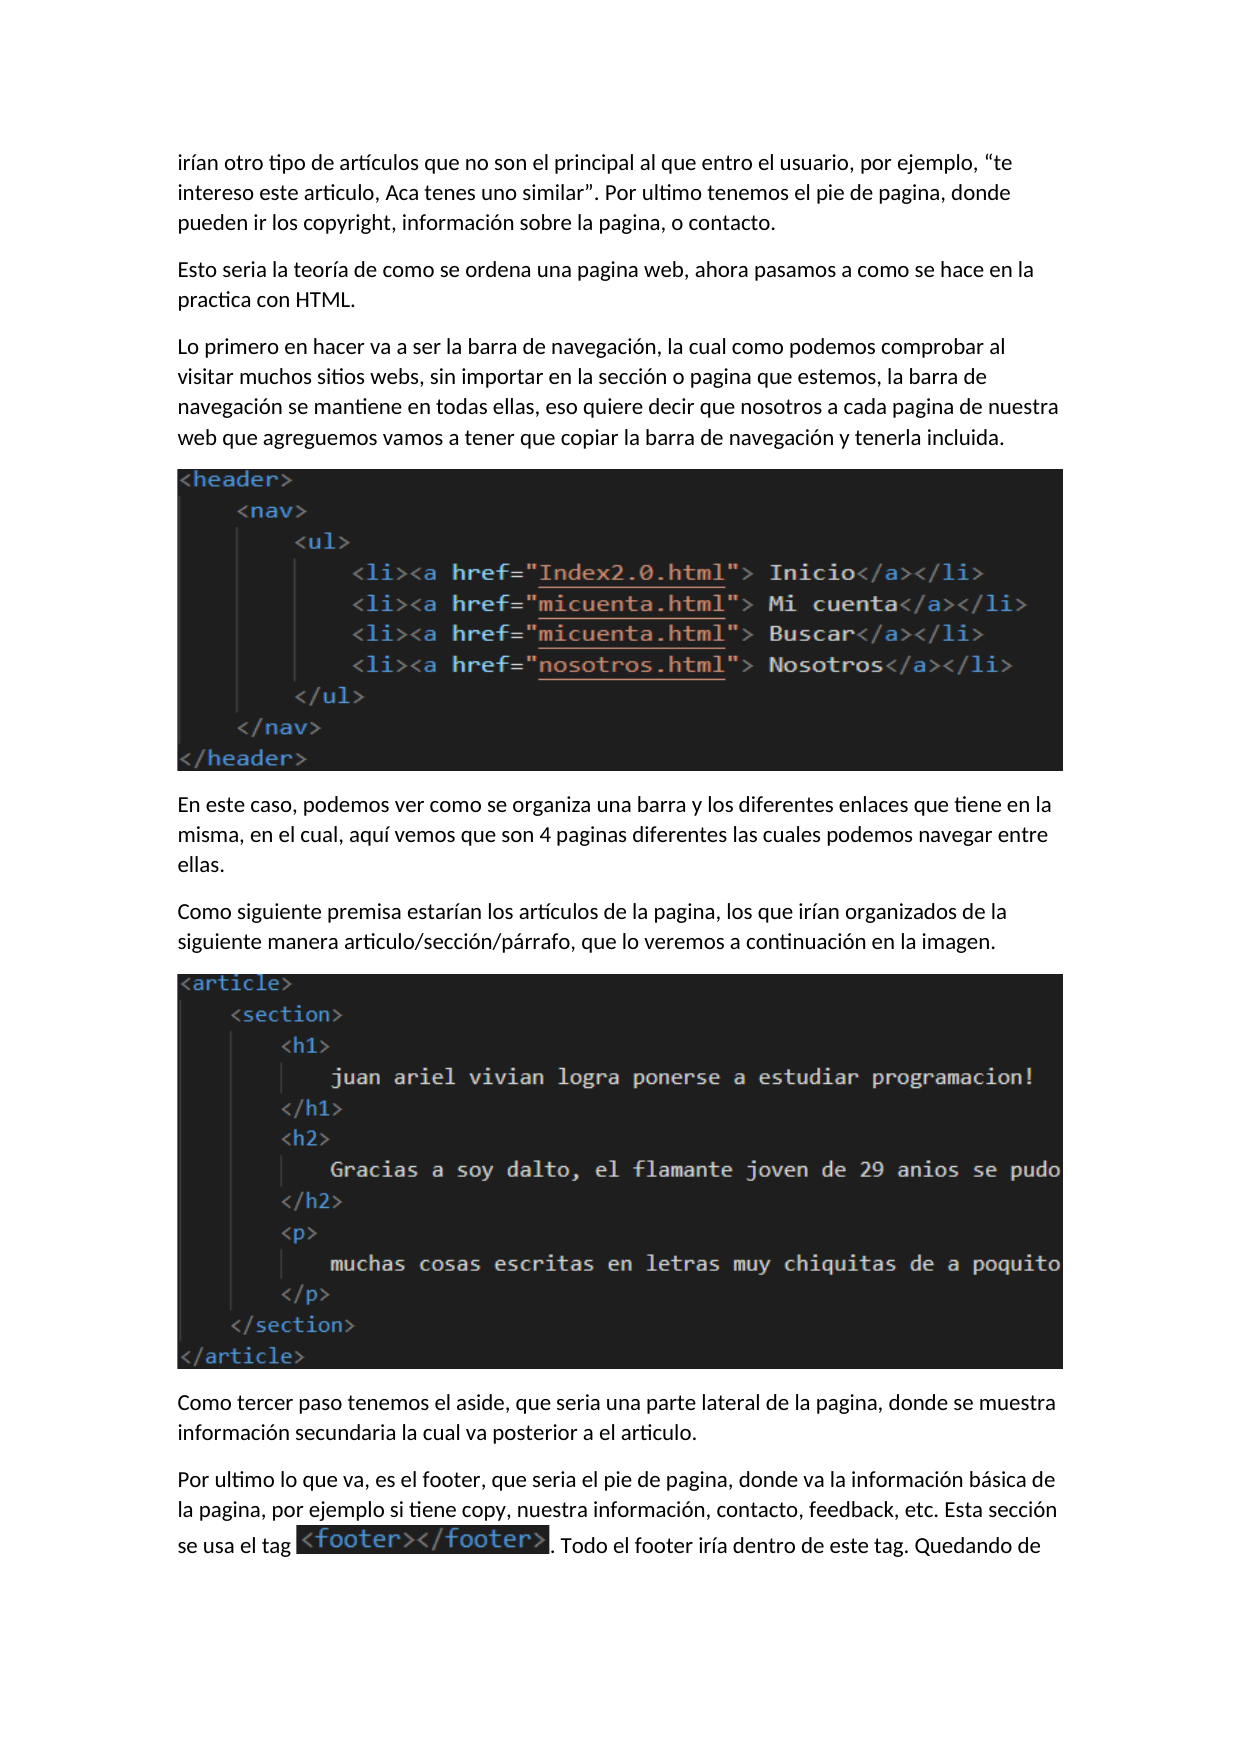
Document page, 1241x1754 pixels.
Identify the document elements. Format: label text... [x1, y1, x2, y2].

text Como siguiente premisa estarían los artículos de la pagina, los que irían organizados de la siguiente manera articulo/sección/párrafo, que lo veremos a continuación en la imagen. [177, 897, 1063, 955]
text Esto seria la teoría de como se ordena una pagina web, ahora pasamos a como se hace en la practica con HTML. [177, 255, 1063, 313]
text Como tercer paso tenemos el aside, que seria una parte lateral de la pagina, donde se muestra información secundaria la cual va posterior a el articulo. [177, 1388, 1063, 1446]
text En este caso, podemos ver como se organiza una barra y los diferentes enlaces que tiene en la misma, en el cual, aquí vemos que son 4 paginas diferentes las cuales podemos navegar entre ellas. [177, 790, 1063, 878]
text Lo primero en hacer va a ser la barra de navegación, la cual como podemos comprobar al visitar muchos sitios webs, sin importar en la sección o pagina que estemos, la barra de navegación se mantiene en todas ellas, eso quiere decir que nosotros a cada pagina de nuestra web que agreguemos vamos a tener que copiar la barra de navegación y tenerla incluida. [177, 332, 1063, 451]
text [177, 1465, 1063, 1559]
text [177, 148, 1063, 236]
picture [177, 469, 1063, 771]
picture [296, 1525, 550, 1554]
picture [177, 974, 1063, 1369]
